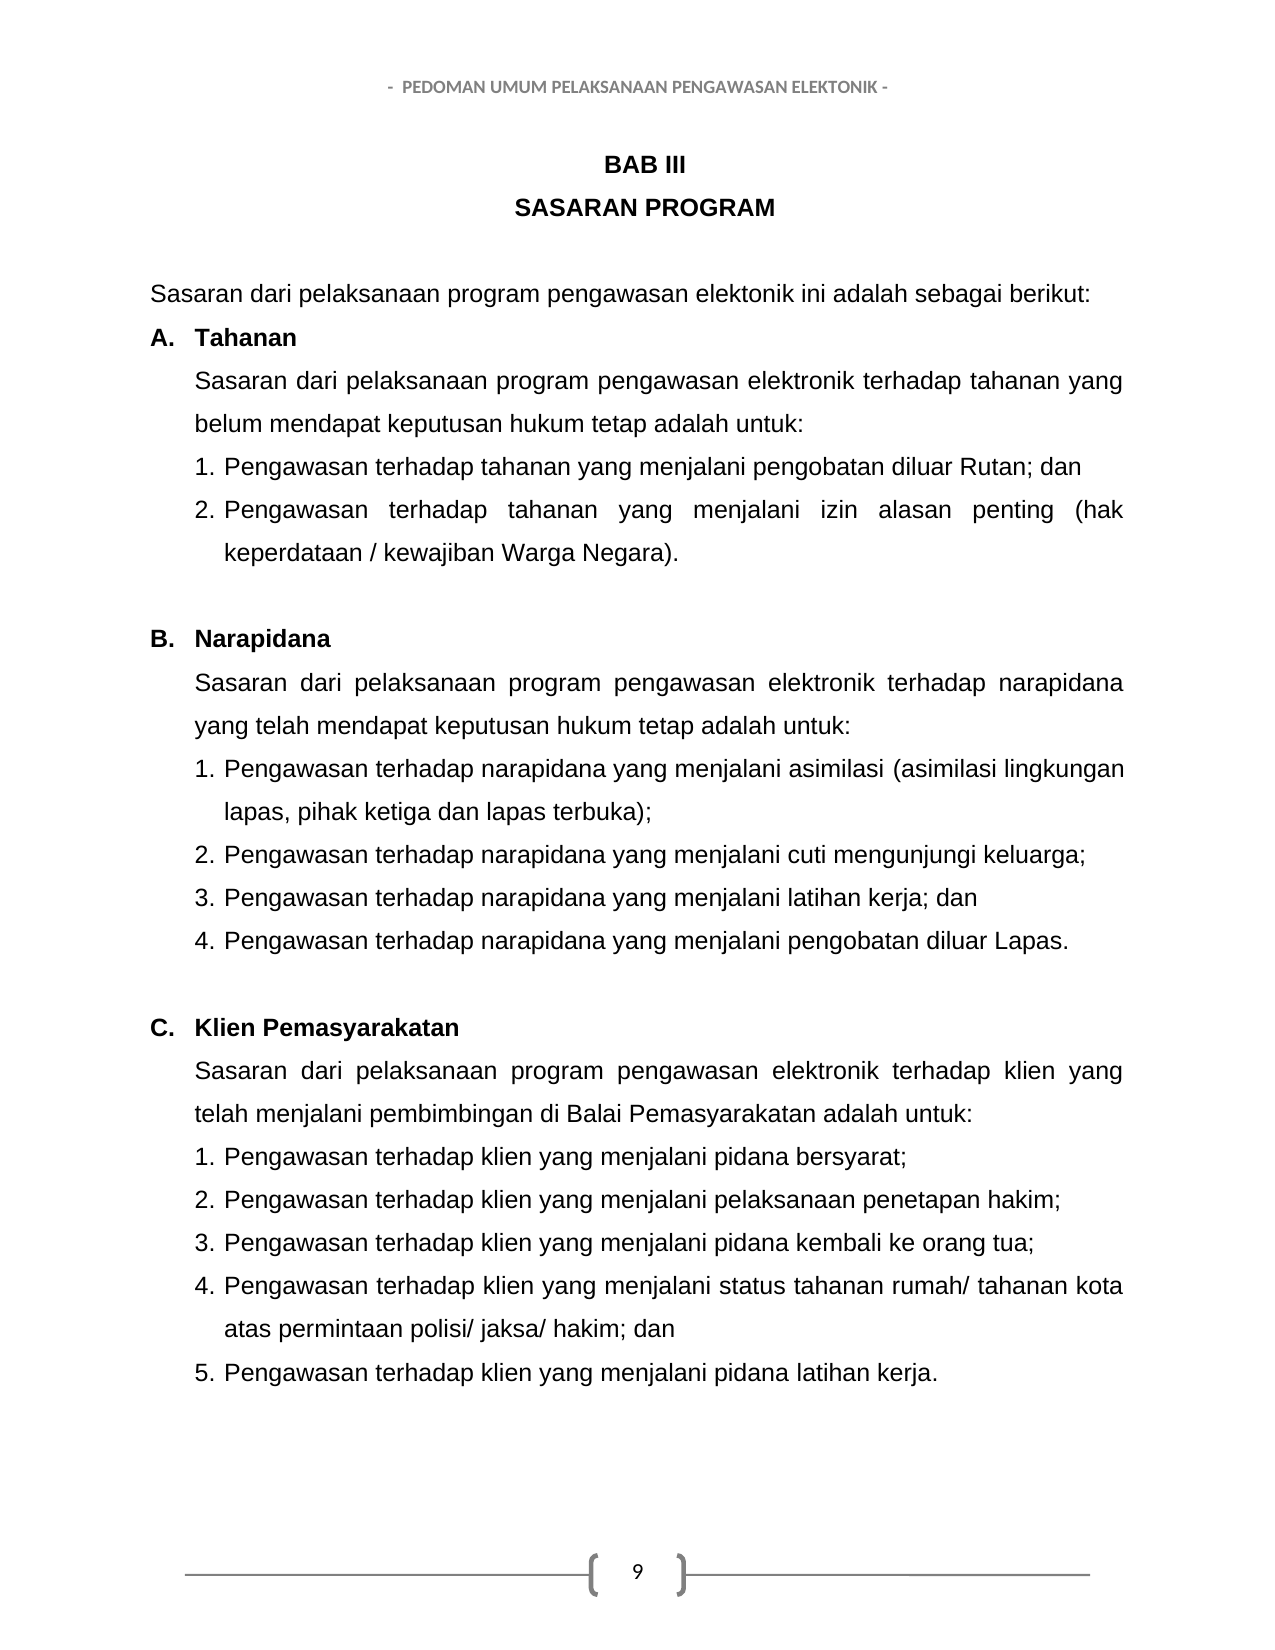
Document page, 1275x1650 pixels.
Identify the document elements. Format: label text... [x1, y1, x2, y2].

list Pengawasan terhadap klien yang menjalani status tahanan rumah/ tahanan kota atas permintaan polisi/ jaksa/ hakim; dan [194, 1271, 1125, 1343]
list Pengawasan terhadap klien yang menjalani pidana kembali ke orang tua; [194, 1228, 1125, 1257]
list Tahanan [150, 322, 1125, 351]
list Sasaran dari pelaksanaan program pengawasan elektronik terhadap tahanan yang belum mendapat keputusan hukum tetap adalah untuk: [194, 366, 1125, 437]
list Pengawasan terhadap tahanan yang menjalani izin alasan penting (hak keperdataan / kewajiban Warga Negara). [194, 495, 1125, 567]
list Pengawasan terhadap narapidana yang menjalani cuti mengunjungi keluarga; [194, 840, 1125, 869]
list SASARAN PROGRAM [165, 193, 1125, 222]
list Pengawasan terhadap klien yang menjalani pelaksanaan penetapan hakim; [194, 1185, 1125, 1214]
list Pengawasan terhadap tahanan yang menjalani pengobatan diluar Rutan; dan [194, 452, 1125, 481]
list Sasaran dari pelaksanaan program pengawasan elektronik terhadap narapidana yang telah mendapat keputusan hukum tetap adalah untuk: [194, 667, 1125, 739]
list Sasaran dari pelaksanaan program pengawasan elektronik terhadap klien yang telah menjalani pembimbingan di Balai Pemasyarakatan adalah untuk: [194, 1056, 1125, 1127]
list Pengawasan terhadap klien yang menjalani pidana latihan kerja. [194, 1357, 1125, 1386]
list Sasaran dari pelaksanaan program pengawasan elektonik ini adalah sebagai berikut: [150, 279, 1125, 308]
list Pengawasan terhadap narapidana yang menjalani asimilasi (asimilasi lingkungan lapas, pihak ketiga dan lapas terbuka); [194, 754, 1125, 826]
list Klien Pemasyarakatan [150, 1012, 1125, 1041]
list Pengawasan terhadap narapidana yang menjalani pengobatan diluar Lapas. [194, 926, 1125, 955]
list BAB III [165, 150, 1125, 179]
list Narapidana [150, 624, 1125, 653]
list Pengawasan terhadap klien yang menjalani pidana bersyarat; [194, 1142, 1125, 1171]
list Pengawasan terhadap narapidana yang menjalani latihan kerja; dan [194, 883, 1125, 912]
